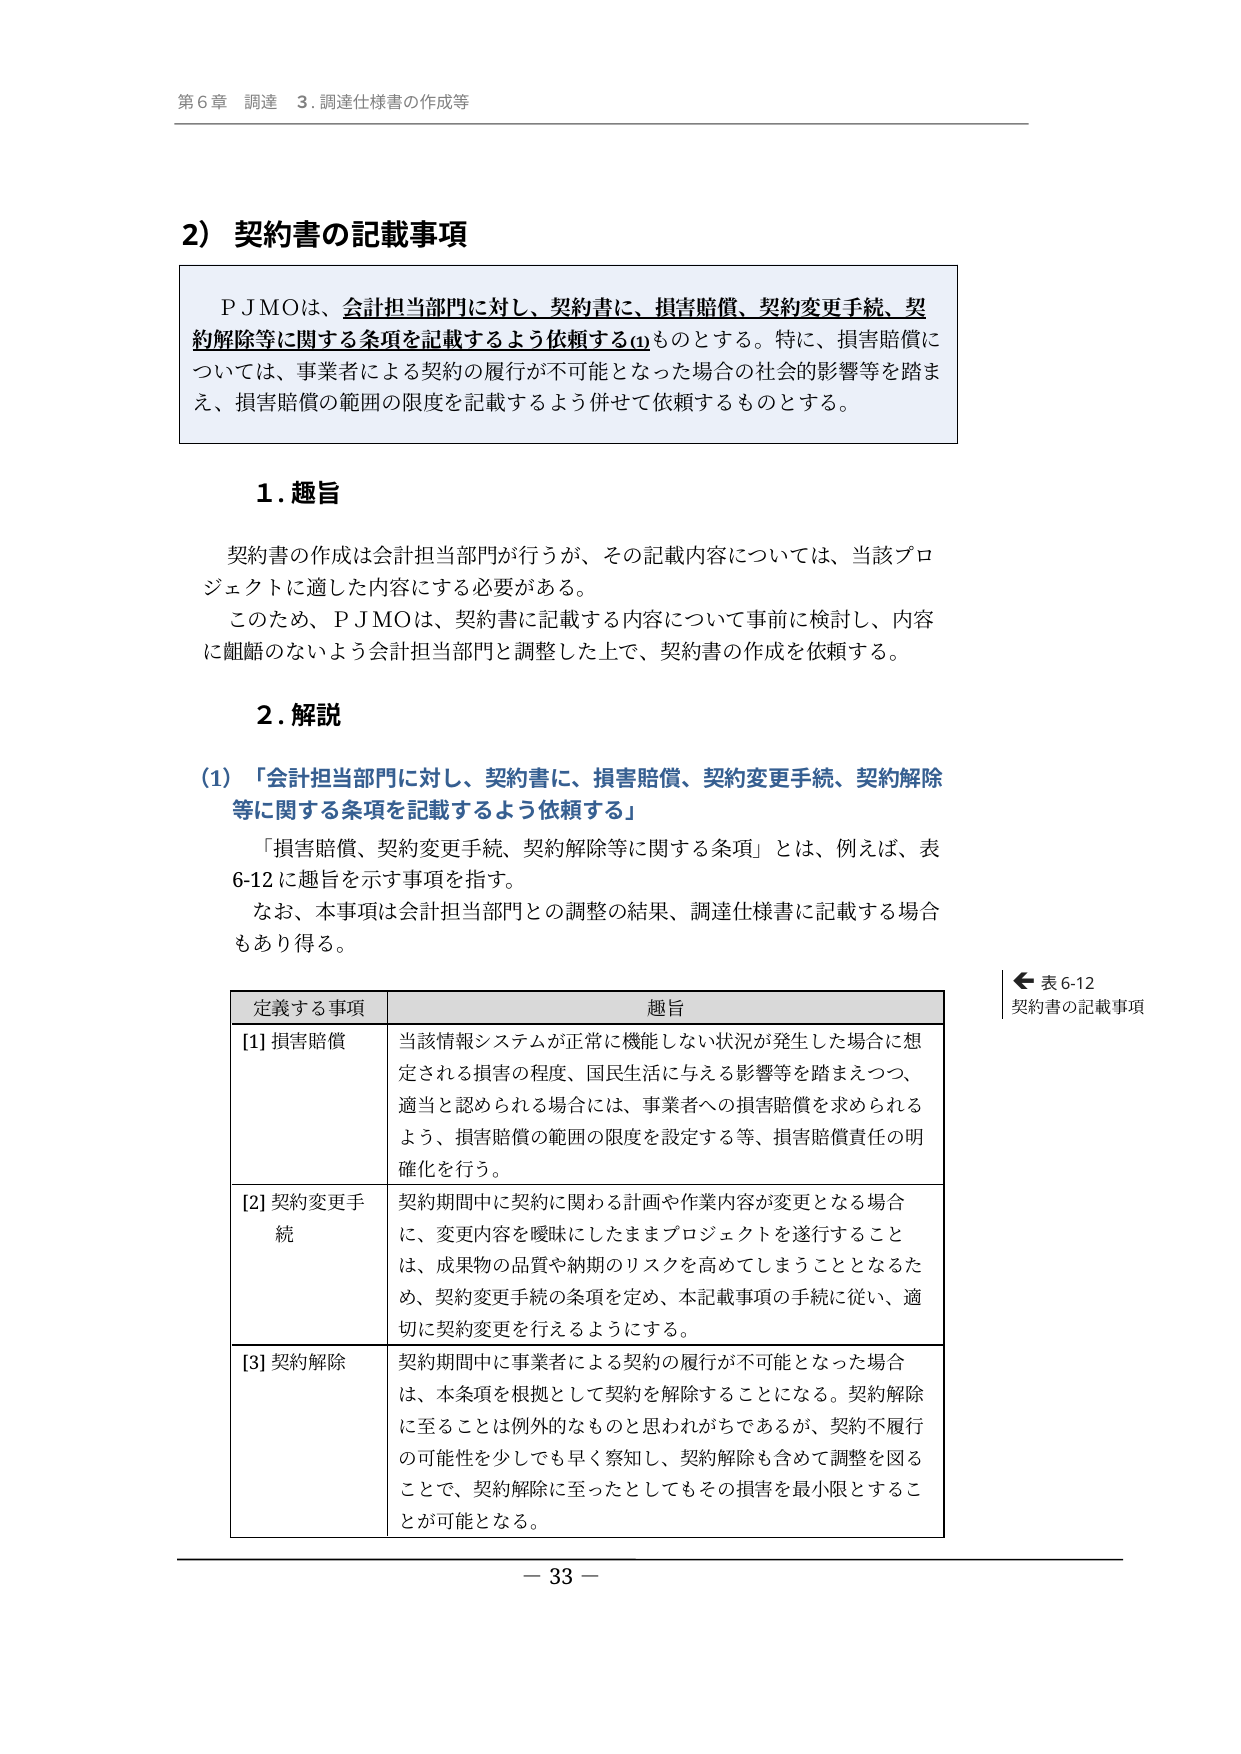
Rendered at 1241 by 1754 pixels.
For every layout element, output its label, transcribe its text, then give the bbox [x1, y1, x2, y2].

text 「損害賠償、契約変更手続、契約解除等に関する条項」とは、例えば、表6-12に趣旨を示す事項を指す。 [232, 831, 945, 895]
table_cell 当該情報システムが正常に機能しない状況が発生した場合に想定される損害の程度、国民生活に与える影響等を踏まえつつ、適当と認められる場合には、事業者への損害賠償を求められるよう、損害賠償の範囲の限度を設定する等、損害賠償責任の明確化を行う。 [388, 1025, 943, 1184]
subtitle 「会計担当部門に対し、契約書に、損害賠償、契約変更手続、契約解除等に関する条項を記載するよう依頼する」 [188, 761, 945, 825]
text なお、本事項は会計担当部門との調整の結果、調達仕様書に記載する場合もあり得る。 [232, 895, 945, 958]
table_cell 契約期間中に契約に関わる計画や作業内容が変更となる場合に、変更内容を曖昧にしたままプロジェクトを遂行することは、成果物の品質や納期のリスクを高めてしまうこととなるため、契約変更手続の条項を定め、本記載事項の手続に従い、適切に契約変更を行えるようにする。 [388, 1185, 943, 1344]
table_cell 契約変更手続 [231, 1185, 387, 1344]
table_header 趣旨 [388, 992, 943, 1023]
subtitle 契約書の記載事項 [182, 201, 945, 264]
table_cell 契約期間中に事業者による契約の履行が不可能となった場合は、本条項を根拠として契約を解除することになる。契約解除に至ることは例外的なものと思われがちであるが、契約不履行の可能性を少しでも早く察知し、契約解除も含めて調整を図ることで、契約解除に至ったとしてもその損害を最小限とすることが可能となる。 [388, 1346, 943, 1536]
text １. 趣旨 [221, 459, 945, 523]
text 契約書の作成は会計担当部門が行うが、その記載内容については、当該プロジェクトに適した内容にする必要がある。 [202, 539, 945, 602]
text このため、ＰＪＭＯは、契約書に記載する内容について事前に検討し、内容に齟齬のないよう会計担当部門と調整した上で、契約書の作成を依頼する。 [202, 602, 945, 666]
table_cell 損害賠償 [231, 1024, 387, 1184]
table_cell 契約解除 [231, 1345, 387, 1536]
text ＰＪＭＯは、会計担当部門に対し、契約書に、損害賠償、契約変更手続、契約解除等に関する条項を記載するよう依頼する(1)ものとする。特に、損害賠償については、事業者による契約の履行が不可能となった場合の社会的影響等を踏まえ、損害賠償の範囲の限度を記載するよう併せて依頼するものとする。 [180, 266, 957, 443]
text ２. 解説 [221, 682, 945, 745]
table_header 定義する事項 [231, 992, 387, 1023]
